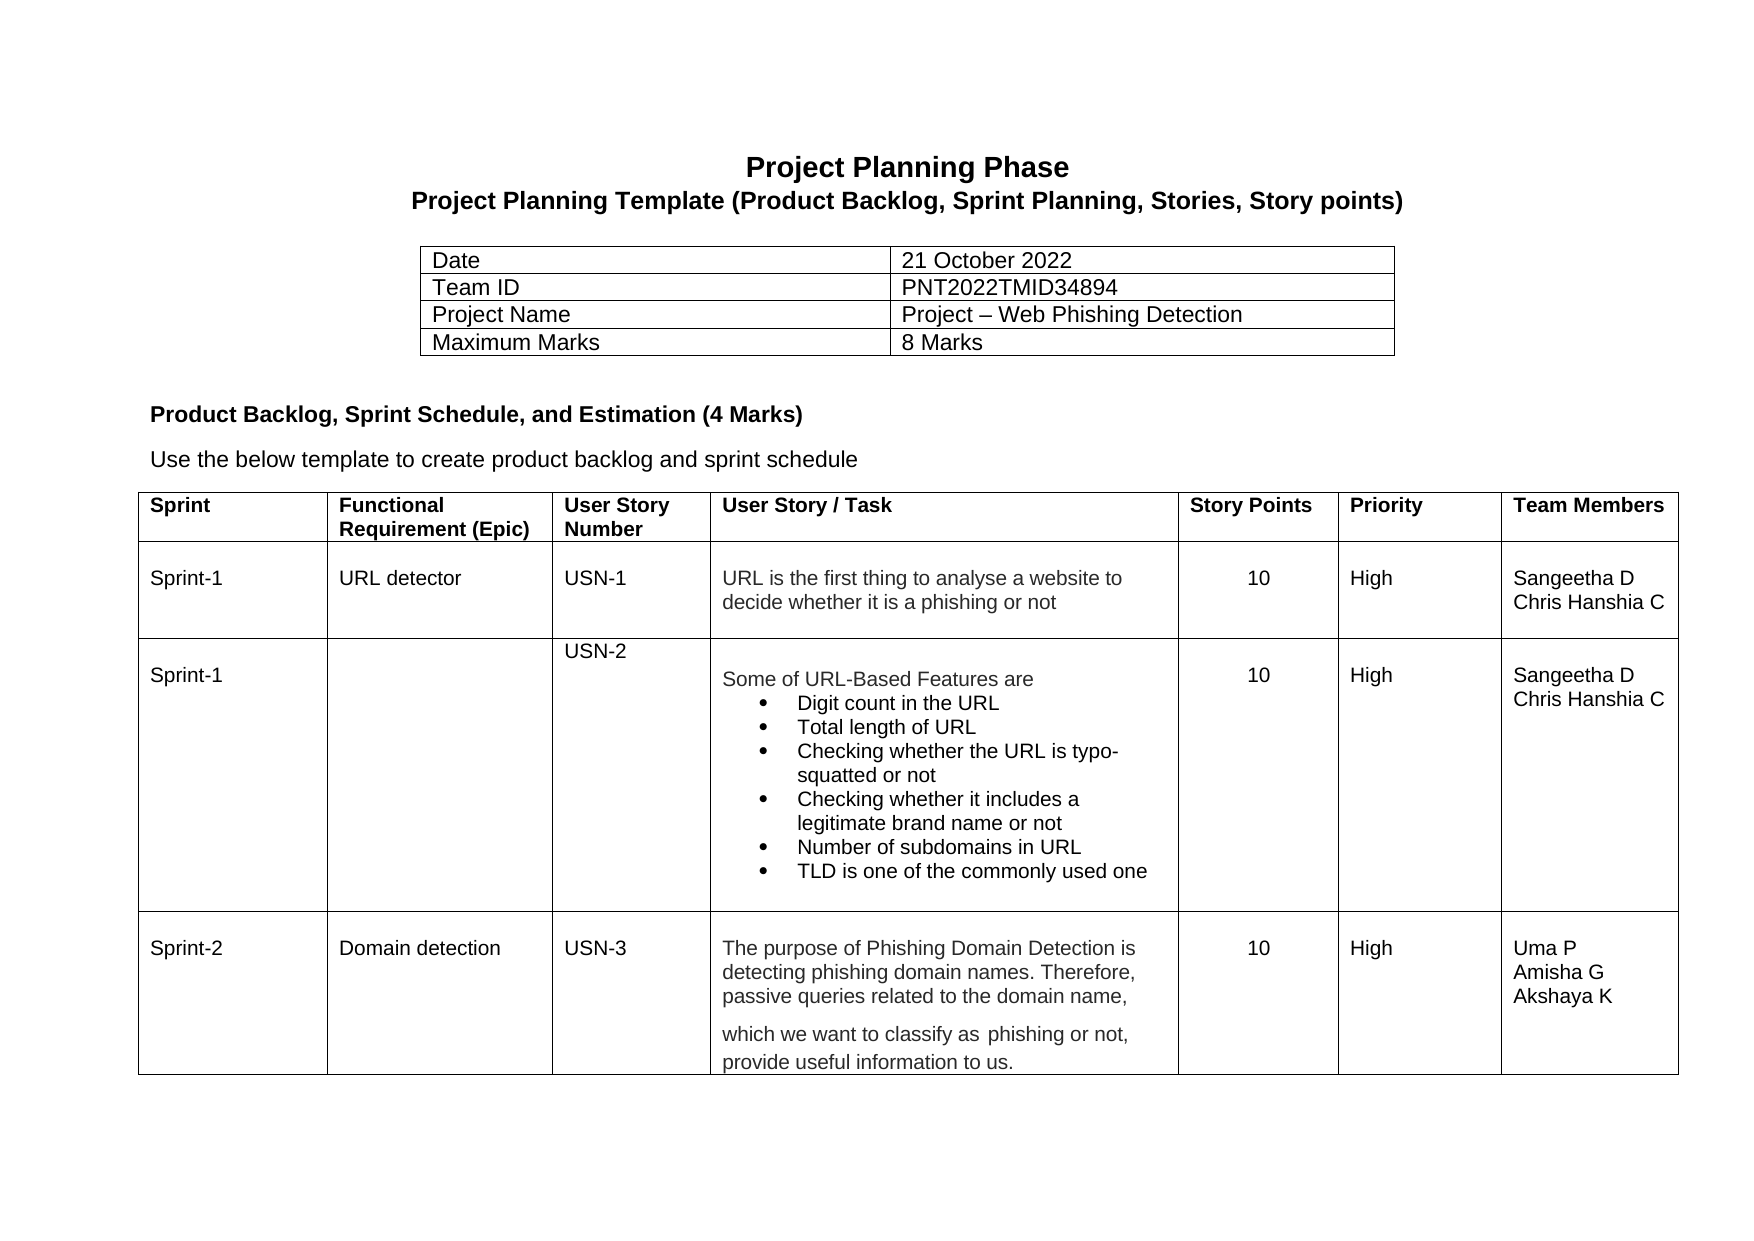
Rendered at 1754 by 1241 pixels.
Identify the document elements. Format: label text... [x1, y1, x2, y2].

table_header Date [421, 247, 890, 273]
table_cell Some of URL-Based Features are Digit count in the URL Total length of URL Checking whether the URL is typo-squatted or not Checking whether it includes a legitimate brand name or not Number of subdomains in URL TLD is one of the commonly used one [711, 639, 1178, 911]
table_cell USN-2 [553, 639, 710, 911]
table_cell Sprint-2 [139, 912, 327, 1074]
table_cell 10 [1179, 639, 1338, 911]
table_cell Domain detection [328, 912, 552, 1074]
table_header Functional Requirement (Epic) [328, 493, 552, 541]
table_cell PNT2022TMID34894 [891, 274, 1394, 300]
table_header Team Members [1502, 493, 1678, 541]
table_cell URL is the first thing to analyse a website to decide whether it is a phishing or not [711, 542, 1178, 637]
table_header User Story Number [553, 493, 710, 541]
table_cell High [1339, 912, 1501, 1074]
table_header Story Points [1179, 493, 1338, 541]
table_cell The purpose of Phishing Domain Detection is detecting phishing domain names. Therefore, passive queries related to the domain name, which we want to classify as phishing or not, provide useful information to us. [711, 912, 1178, 1074]
table_cell Sprint-1 [139, 639, 327, 911]
table_cell Sangeetha D Chris Hanshia C [1502, 542, 1678, 637]
text Product Backlog, Sprint Schedule, and Estimation (4 Marks) [150, 401, 1665, 428]
table_header User Story / Task [711, 493, 1178, 541]
text Project Planning Phase [150, 150, 1665, 183]
table_cell 10 [1179, 912, 1338, 1074]
table_cell USN-3 [553, 912, 710, 1074]
table_cell High [1339, 639, 1501, 911]
table_cell Team ID [421, 274, 890, 300]
table_cell Maximum Marks [421, 329, 890, 355]
table_header Sprint [139, 493, 327, 541]
table_header 21 October 2022 [891, 247, 1394, 273]
table_cell Sprint-1 [139, 542, 327, 637]
table_cell 10 [1179, 542, 1338, 637]
table_header Priority [1339, 493, 1501, 541]
table_cell 8 Marks [891, 329, 1394, 355]
table_cell [328, 639, 552, 911]
table_cell Project – Web Phishing Detection [891, 301, 1394, 328]
table_cell Project Name [421, 301, 890, 328]
table_cell USN-1 [553, 542, 710, 637]
table_cell Sangeetha D Chris Hanshia C [1502, 639, 1678, 911]
table_cell URL detector [328, 542, 552, 637]
text Project Planning Template (Product Backlog, Sprint Planning, Stories, Story points) [150, 186, 1665, 215]
text Use the below template to create product backlog and sprint schedule [150, 446, 1665, 473]
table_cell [1502, 912, 1678, 1074]
table_cell High [1339, 542, 1501, 637]
